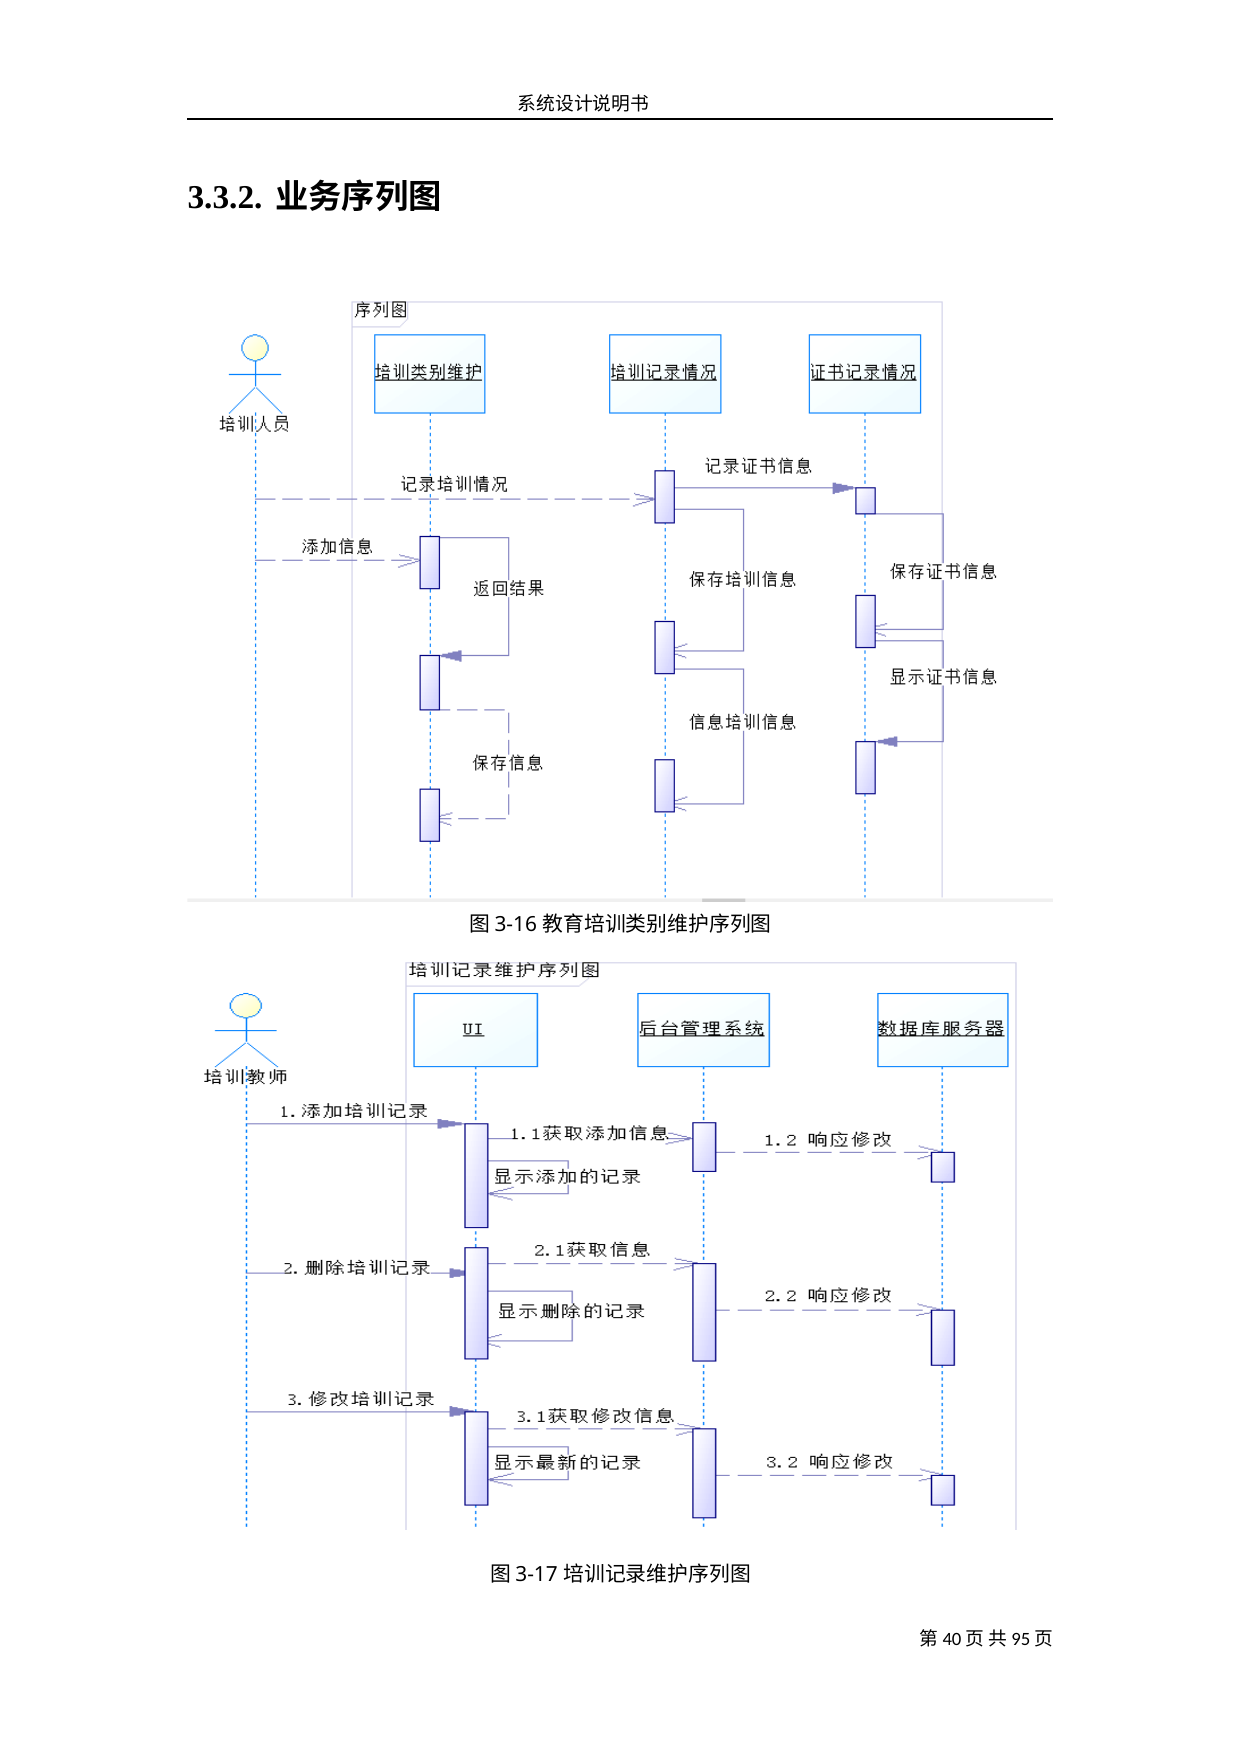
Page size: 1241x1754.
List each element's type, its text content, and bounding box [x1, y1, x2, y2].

picture [187, 289, 1053, 902]
subtitle 业务序列图 [187, 162, 1053, 227]
picture [187, 939, 1053, 1530]
